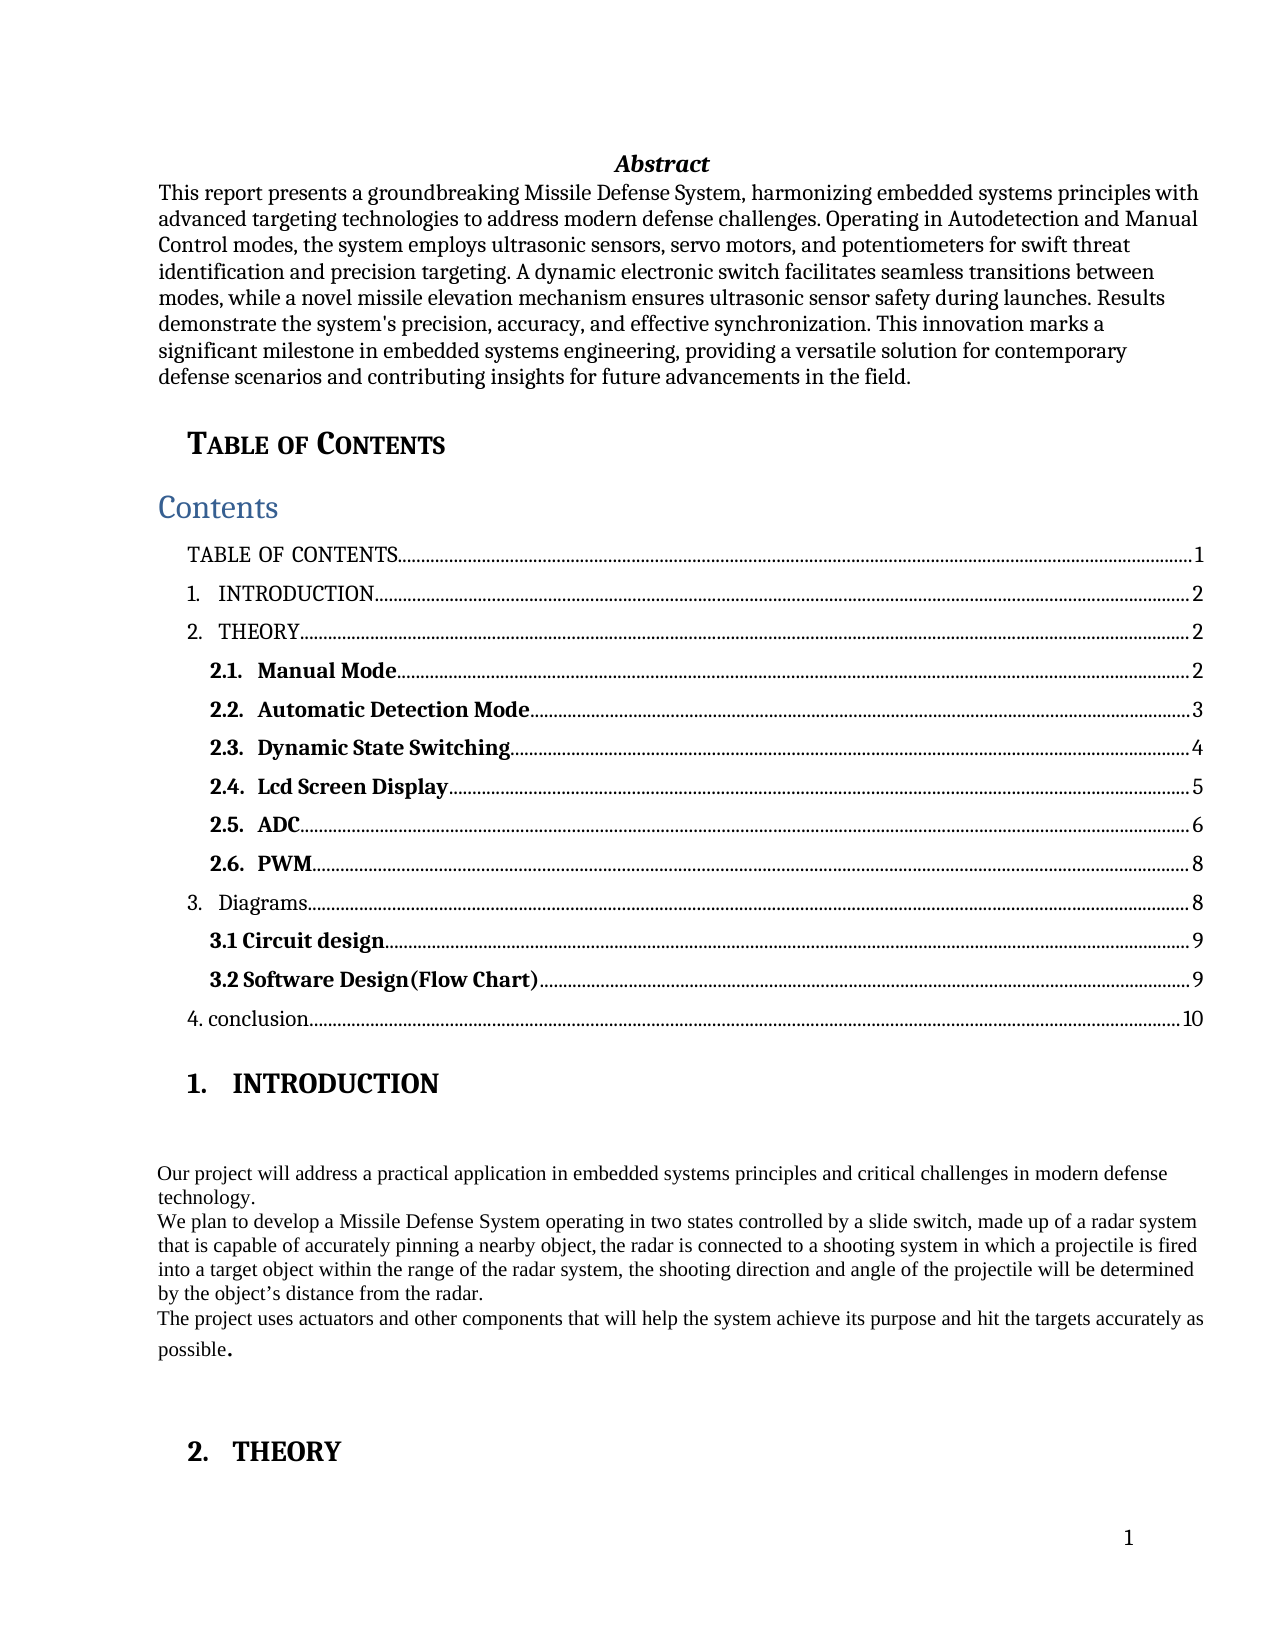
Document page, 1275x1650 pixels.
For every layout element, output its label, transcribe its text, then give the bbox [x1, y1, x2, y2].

text The project uses actuators and other components that will help the system achieve its purpose and hit the targets accurately as possible. [157, 1305, 1204, 1363]
text This report presents a groundbreaking Missile Defense System, harmonizing embedded systems principles with advanced targeting technologies to address modern defense challenges. Operating in Autodetection and Manual Control modes, the system employs ultrasonic sensors, servo motors, and potentiometers for swift threat identification and precision targeting. A dynamic electronic switch facilitates seamless transitions between modes, while a novel missile elevation mechanism ensures ultrasonic sensor safety during launches. Results demonstrate the system's precision, accuracy, and effective synchronization. This innovation marks a significant milestone in embedded systems engineering, providing a versatile solution for contemporary defense scenarios and contributing insights for future advancements in the field. [158, 179, 1204, 390]
subtitle THEORY [187, 1435, 1204, 1469]
text Abstract [196, 150, 1129, 178]
text Our project will address a practical application in embedded systems principles and critical challenges in modern defense technology. [157, 1161, 1204, 1209]
subtitle INTRODUCTION [187, 1067, 1204, 1101]
text We plan to develop a Missile Defense System operating in two states controlled by a slide switch, made up of a radar system that is capable of accurately pinning a nearby object, the radar is connected to a shooting system in which a projectile is fired into a target object within the range of the radar system, the shooting direction and angle of the projectile will be determined by the object’s distance from the radar. [157, 1209, 1204, 1305]
subtitle TABLE OF CONTENTS [187, 425, 1204, 463]
